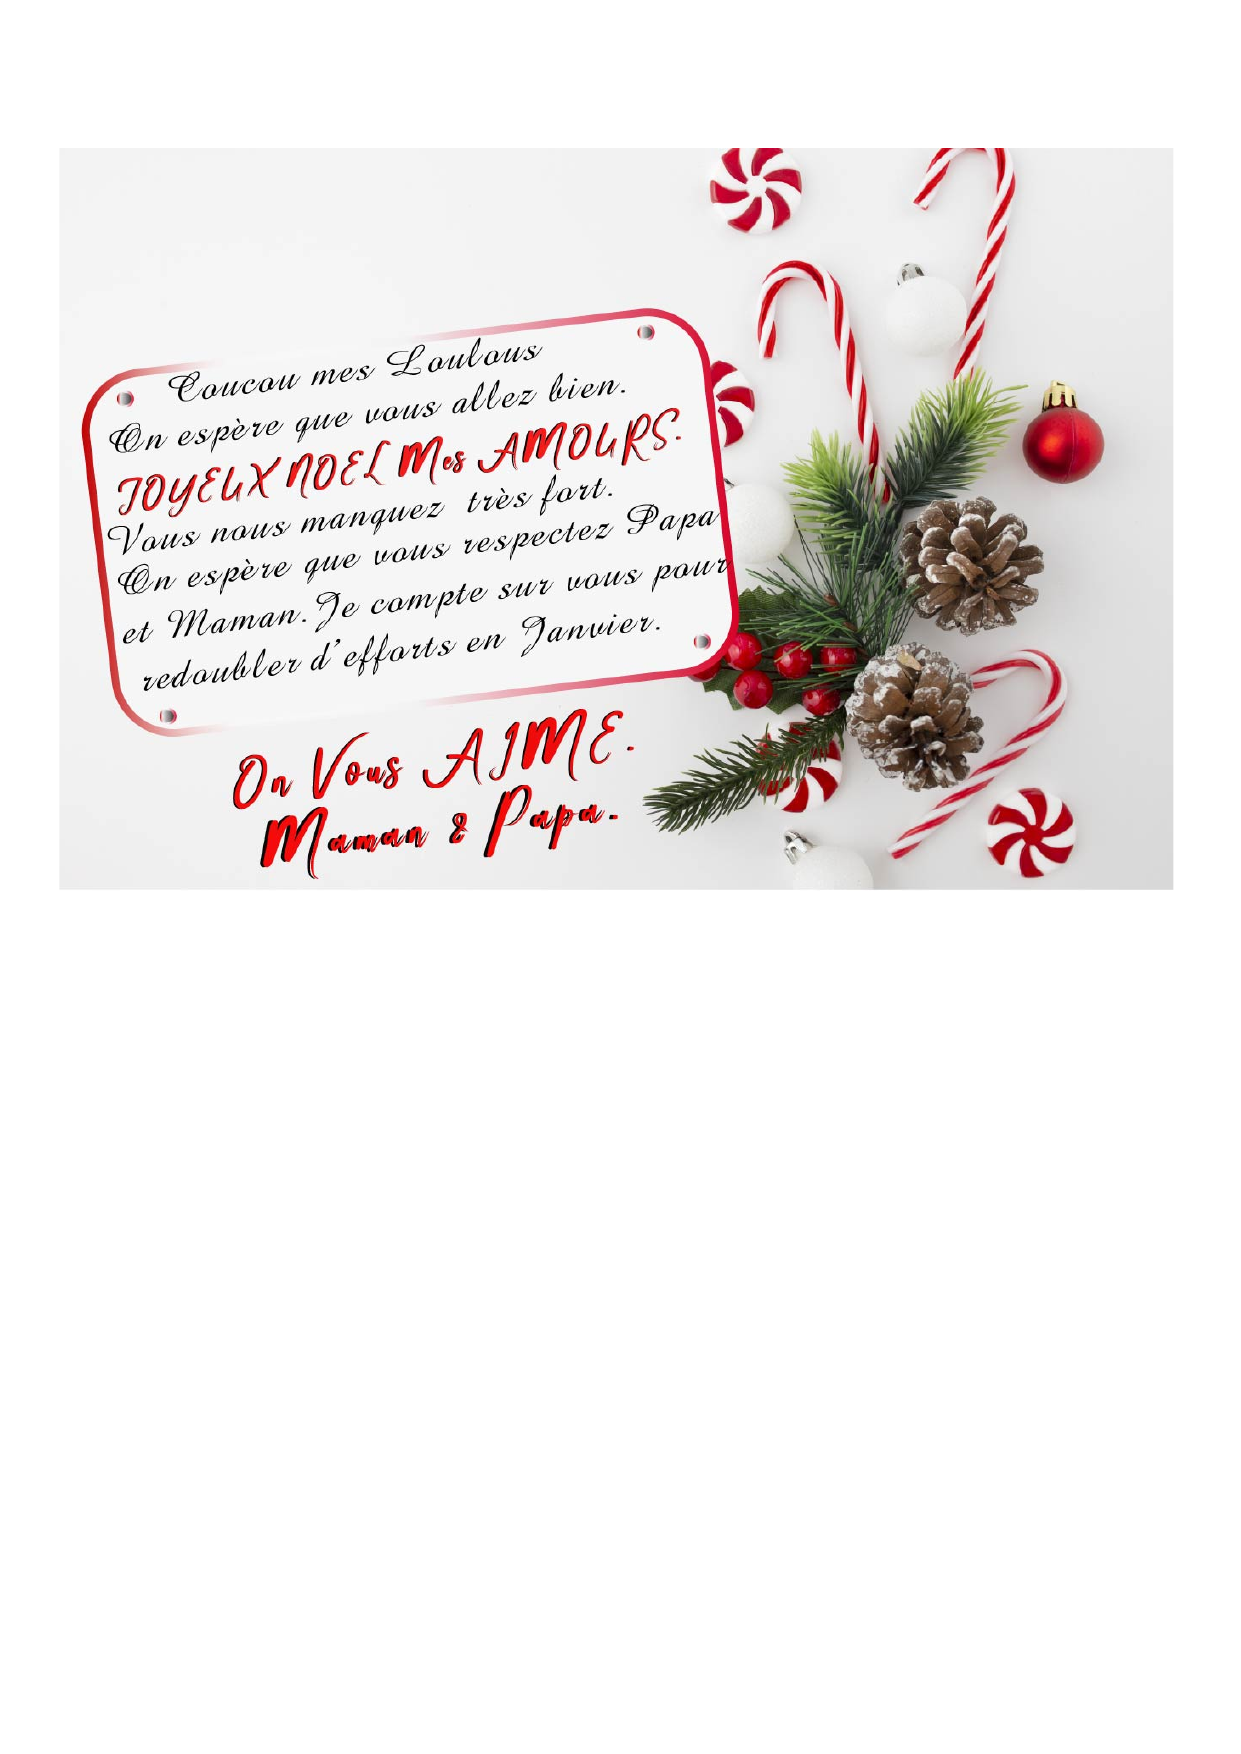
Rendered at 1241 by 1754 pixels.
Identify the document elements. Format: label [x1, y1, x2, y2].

picture [58, 148, 1173, 890]
